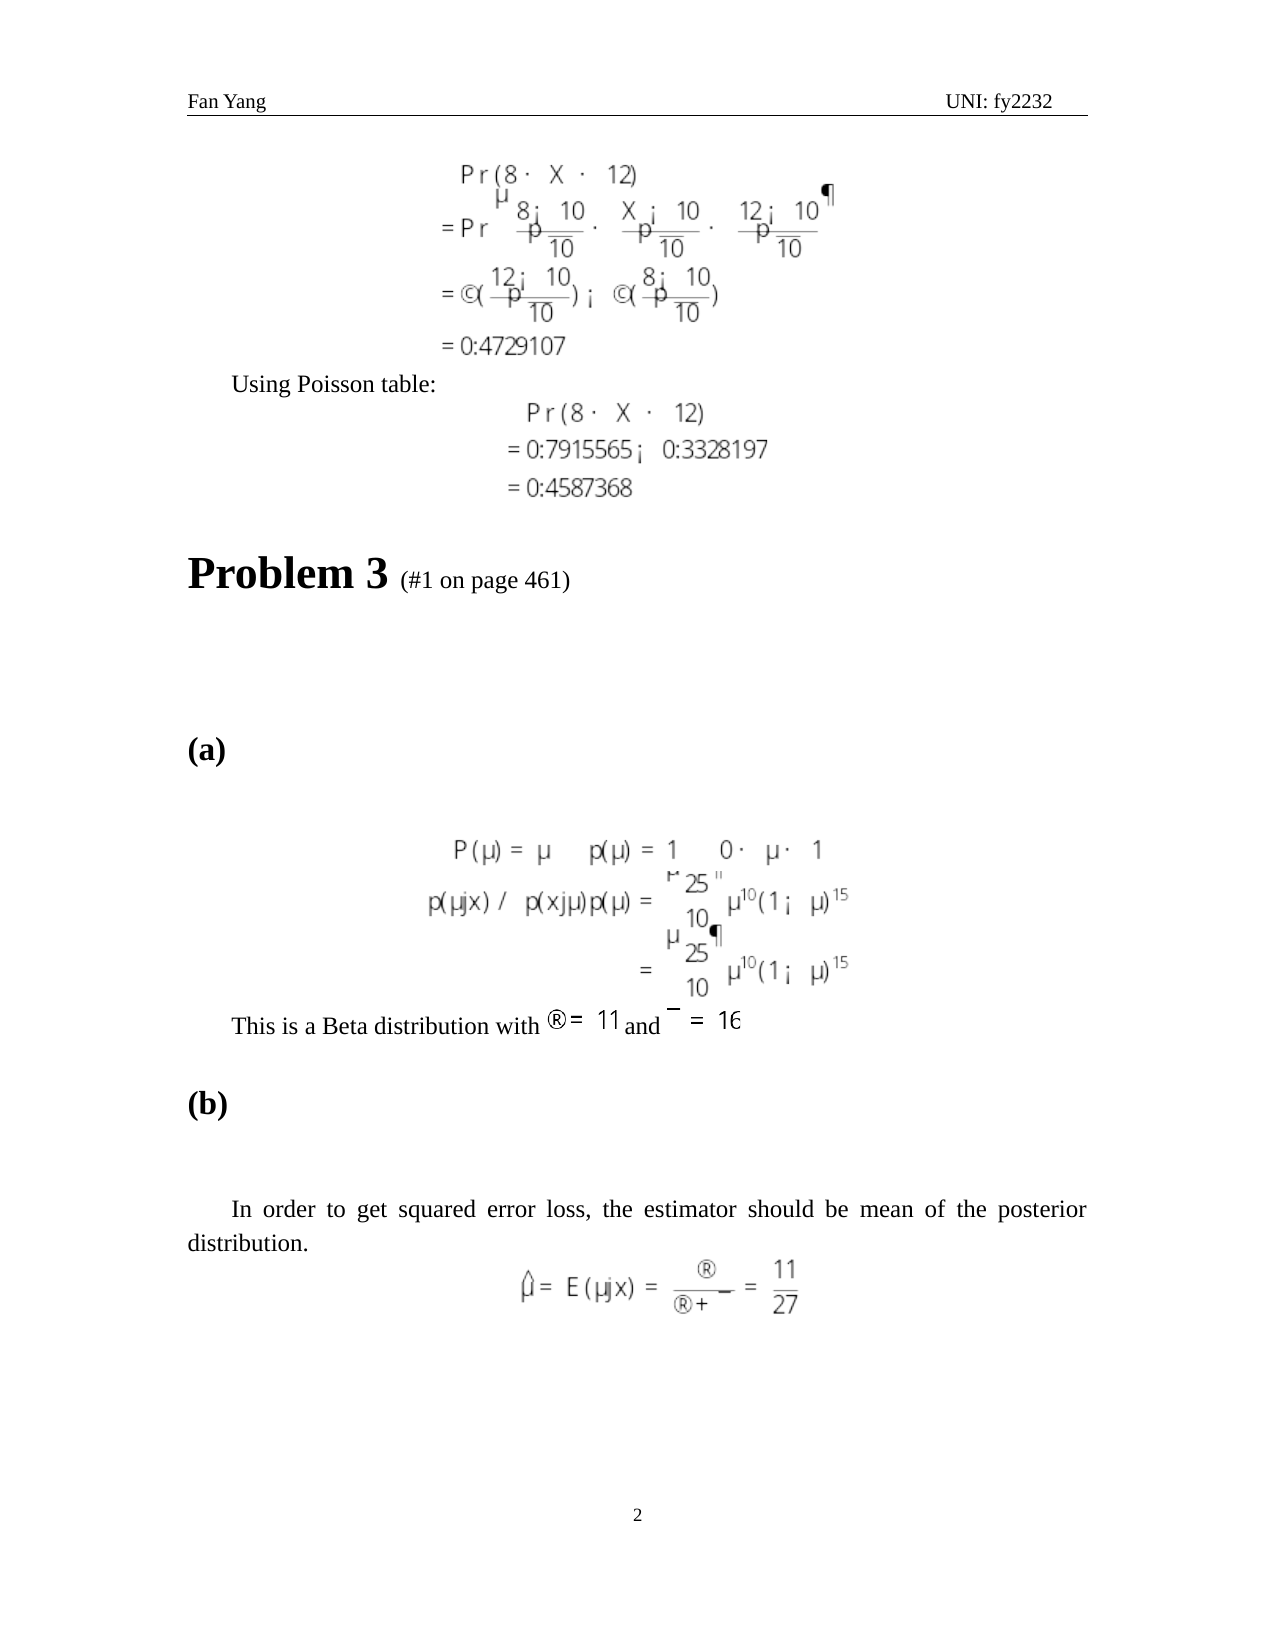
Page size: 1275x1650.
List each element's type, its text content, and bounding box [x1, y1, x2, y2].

text This is a Beta distribution with and [187, 1007, 1088, 1041]
text Using Poisson table: [187, 367, 1088, 401]
subtitle (a) [187, 714, 1088, 782]
subtitle Problem 3 (#1 on page 461) [187, 538, 1088, 606]
text In order to get squared error loss, the estimator should be mean of the posterior distribution. [187, 1191, 1088, 1259]
subtitle (b) [187, 1068, 1088, 1136]
